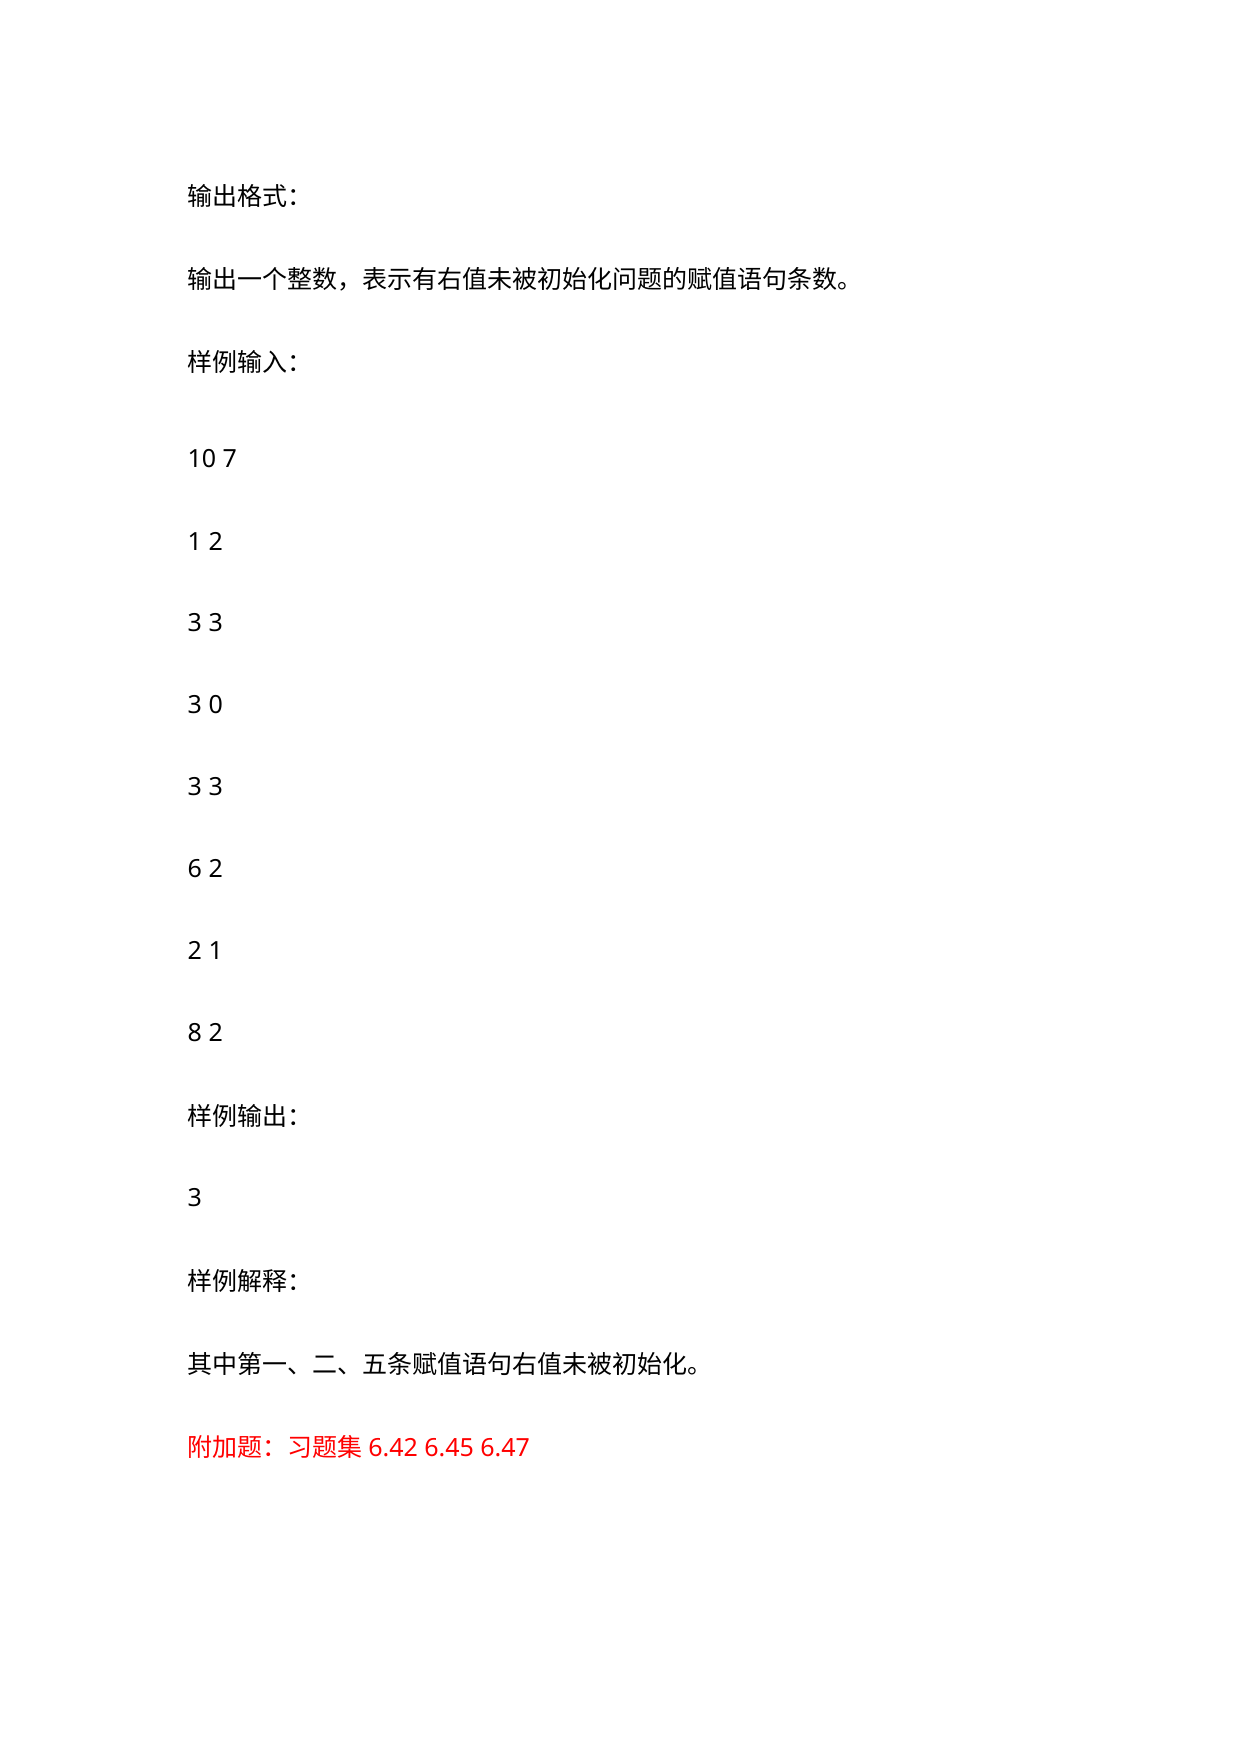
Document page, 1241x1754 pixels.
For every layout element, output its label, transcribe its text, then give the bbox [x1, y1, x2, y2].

text 输出格式： [187, 162, 1053, 227]
text 3 3 [187, 754, 1053, 819]
text 输出一个整数，表示有右值未被初始化问题的赋值语句条数。 [187, 245, 1053, 310]
text 6 2 [187, 836, 1053, 901]
text 附加题：习题集 6.42 6.45 6.47 [187, 1413, 1053, 1478]
text 样例解释： [187, 1247, 1053, 1312]
text 3 [187, 1165, 1053, 1230]
text 3 0 [187, 672, 1053, 737]
text 样例输出： [187, 1082, 1053, 1147]
text 2 1 [187, 918, 1053, 983]
text 样例输入： 10 7 [187, 328, 1053, 491]
text 1 2 [187, 508, 1053, 573]
text 8 2 [187, 999, 1053, 1064]
text 3 3 [187, 590, 1053, 655]
text 其中第一、二、五条赋值语句右值未被初始化。 [187, 1330, 1053, 1395]
